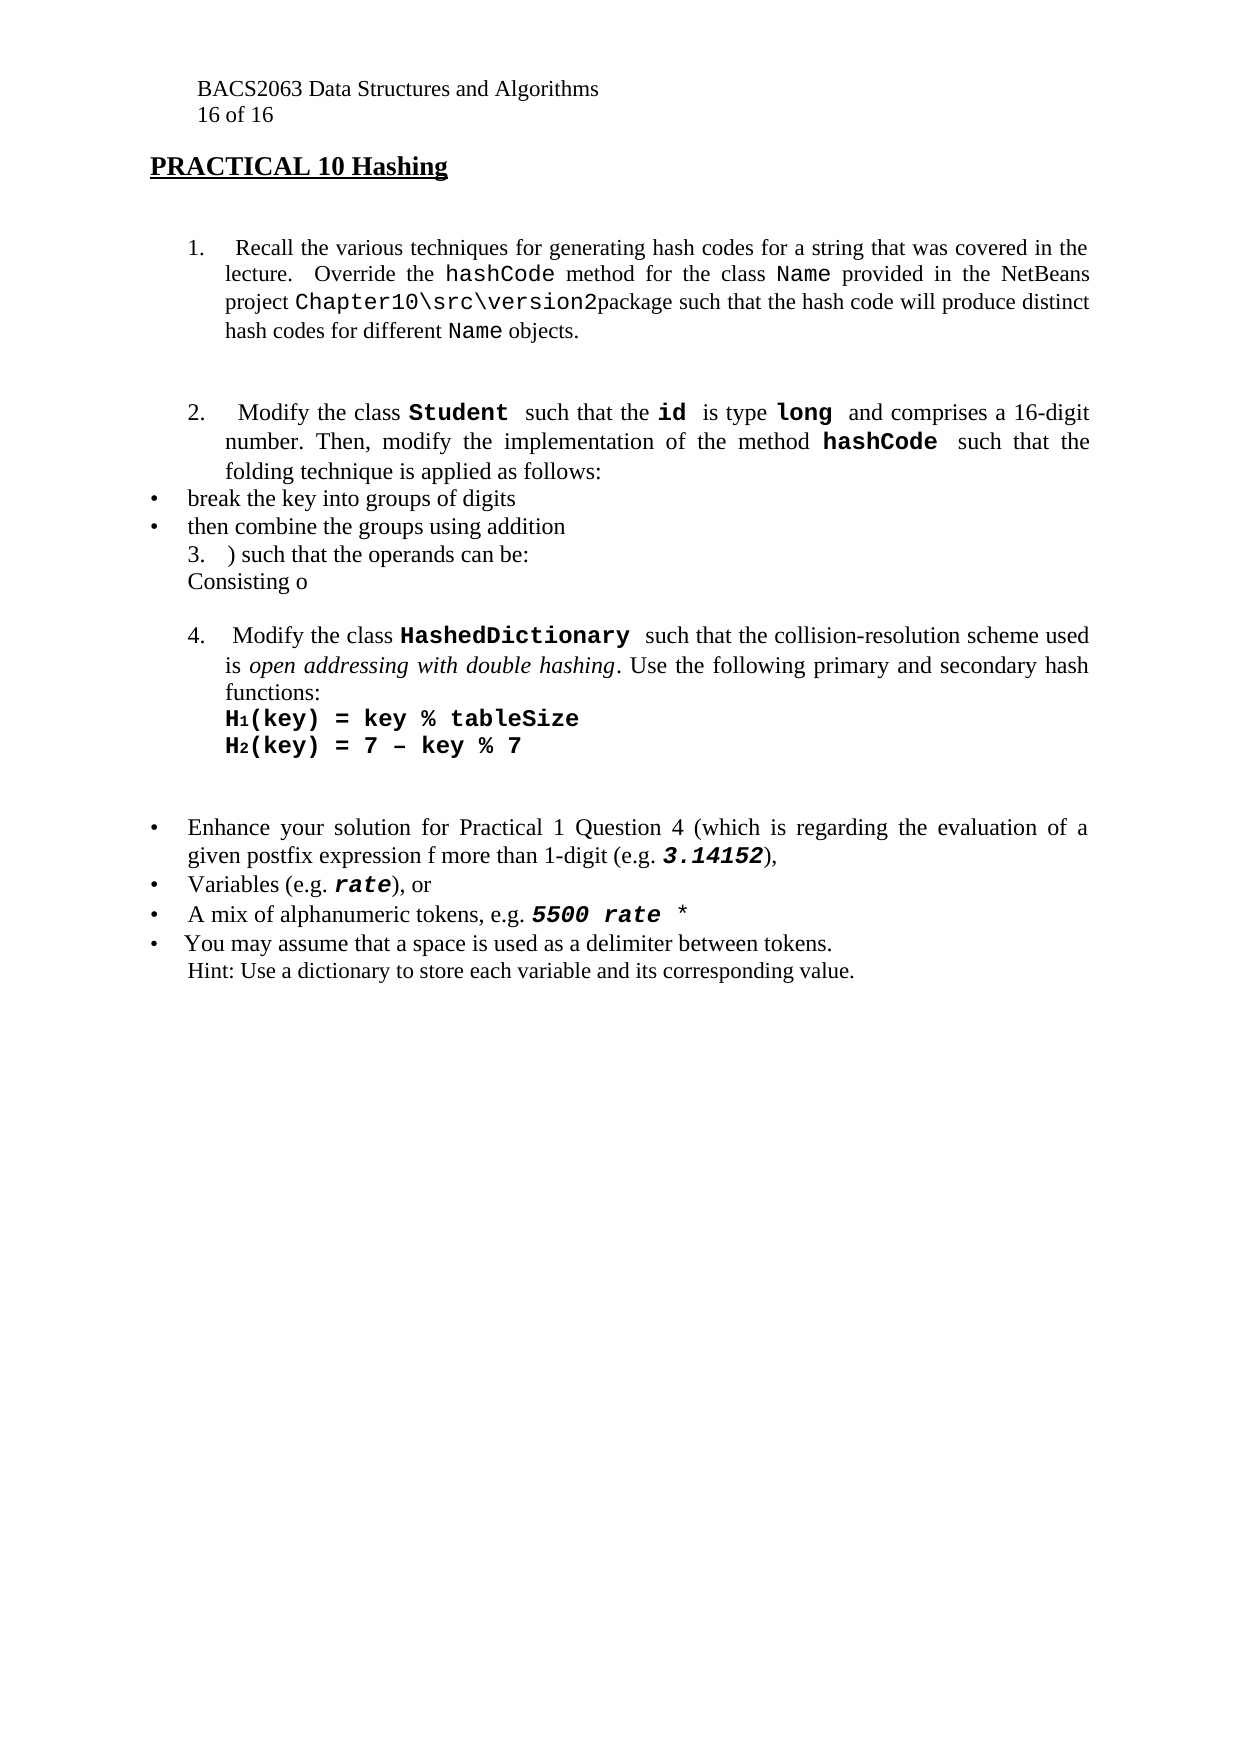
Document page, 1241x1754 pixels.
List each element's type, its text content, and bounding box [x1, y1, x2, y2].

text H1(key) = key % tableSize [225, 706, 1090, 733]
text • You may assume that a space is used as a delimiter between tokens. [150, 929, 1090, 957]
text 4. Modify the class HashedDictionary such that the collision-resolution scheme used is open addressing with double hashing. Use the following primary and secondary hash functions: [187, 621, 1090, 706]
text • then combine the groups using addition [150, 512, 1090, 539]
text • A mix of alphanumeric tokens, e.g. 5500 rate * [150, 900, 1090, 929]
text 3. ) such that the operands can be: [187, 539, 1090, 567]
text • break the key into groups of digits [150, 484, 1090, 512]
text 2. Modify the class Student such that the id is type long and comprises a 16-digit number. Then, modify the implementation of the method hashCode such that the folding technique is applied as follows: [187, 398, 1090, 484]
text • Enhance your solution for Practical 1 Question 4 (which is regarding the evaluation of a given postfix expression f more than 1-digit (e.g. 3.14152), [150, 813, 1090, 870]
text Consisting o [187, 567, 1090, 595]
text Hint: Use a dictionary to store each variable and its corresponding value. [187, 957, 1090, 983]
text H2(key) = 7 – key % 7 [225, 733, 1090, 760]
text 1. Recall the various techniques for generating hash codes for a string that was covered in the lecture. Override the hashCode method for the class Name provided in the NetBeans project Chapter10\src\version2package such that the hash code will produce distinct hash codes for different Name objects. [187, 234, 1090, 345]
subtitle PRACTICAL 10 Hashing [150, 150, 1090, 181]
text • Variables (e.g. rate), or [150, 870, 1090, 900]
